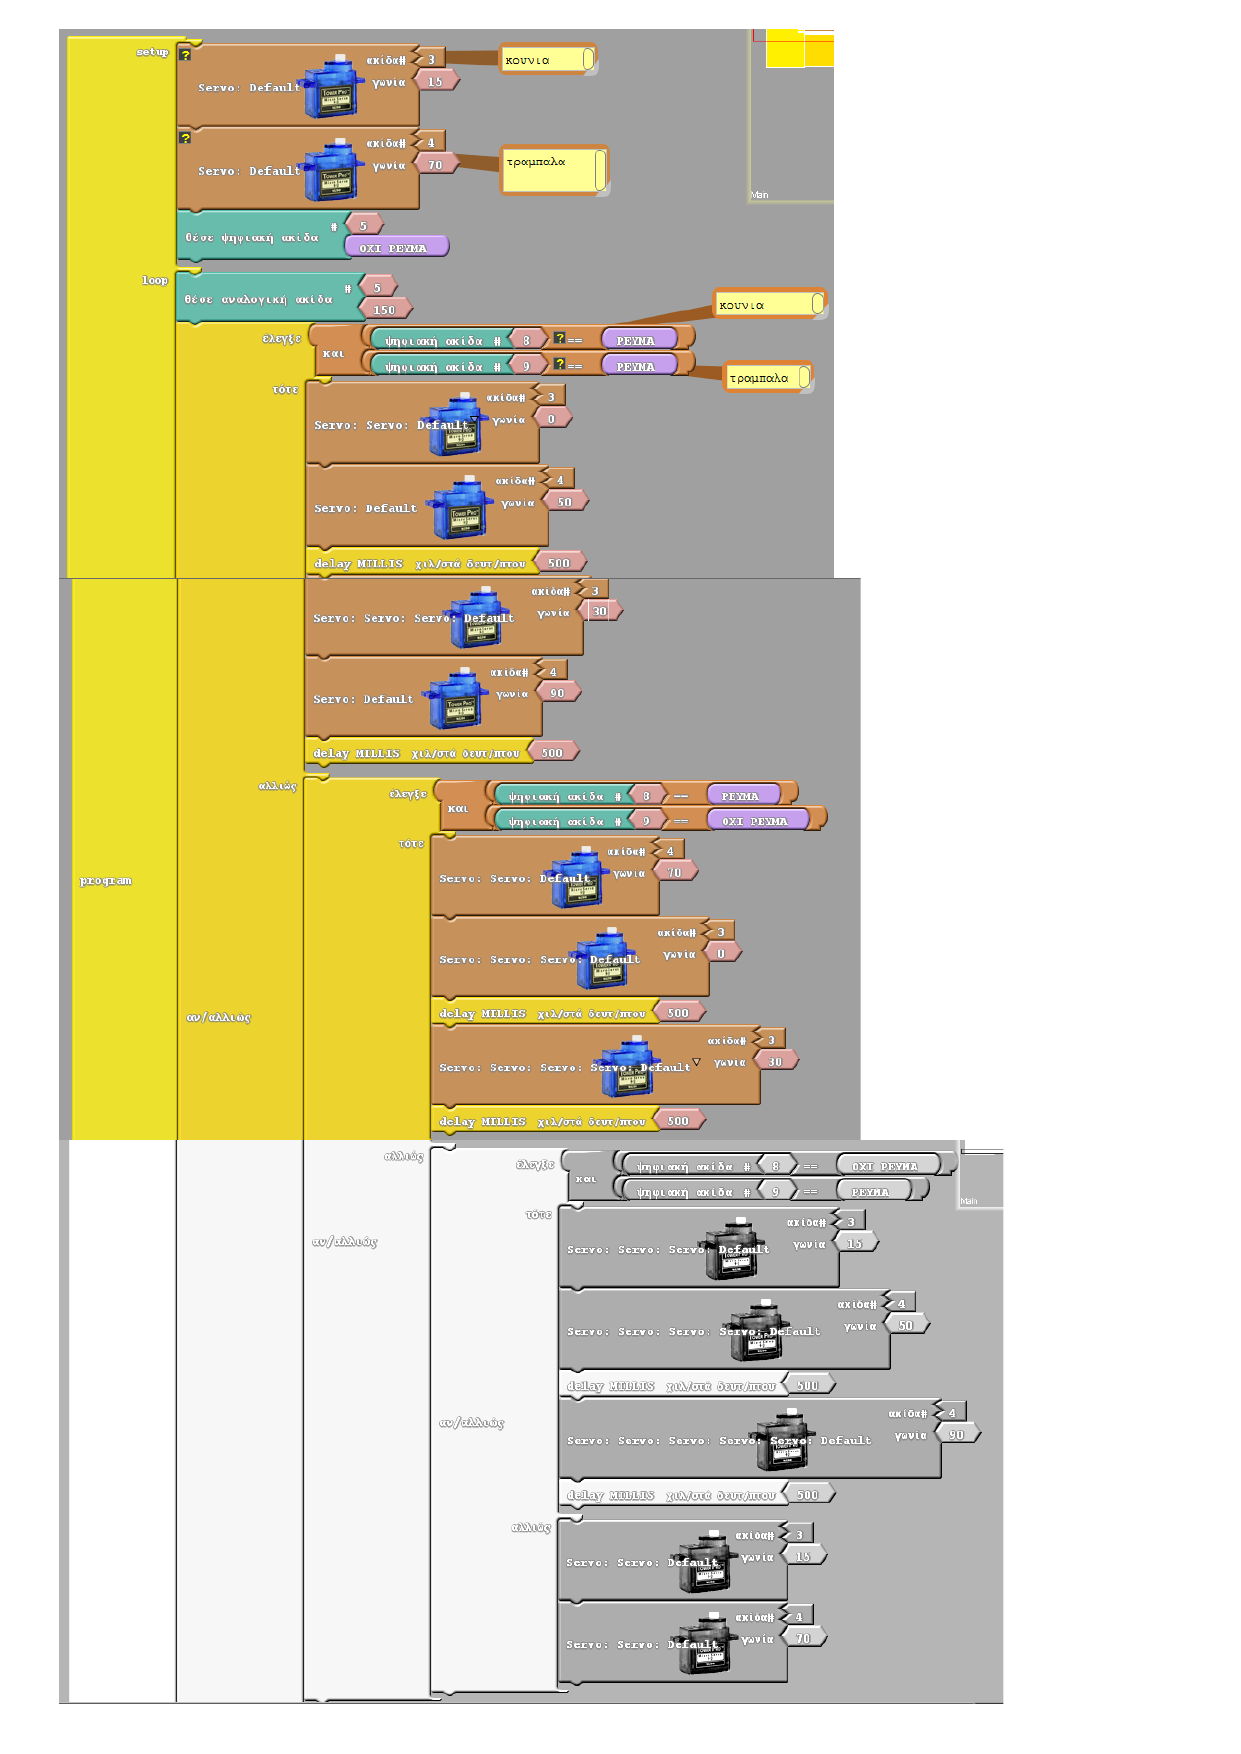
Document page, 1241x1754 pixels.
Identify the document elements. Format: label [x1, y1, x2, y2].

picture [59, 29, 861, 1140]
